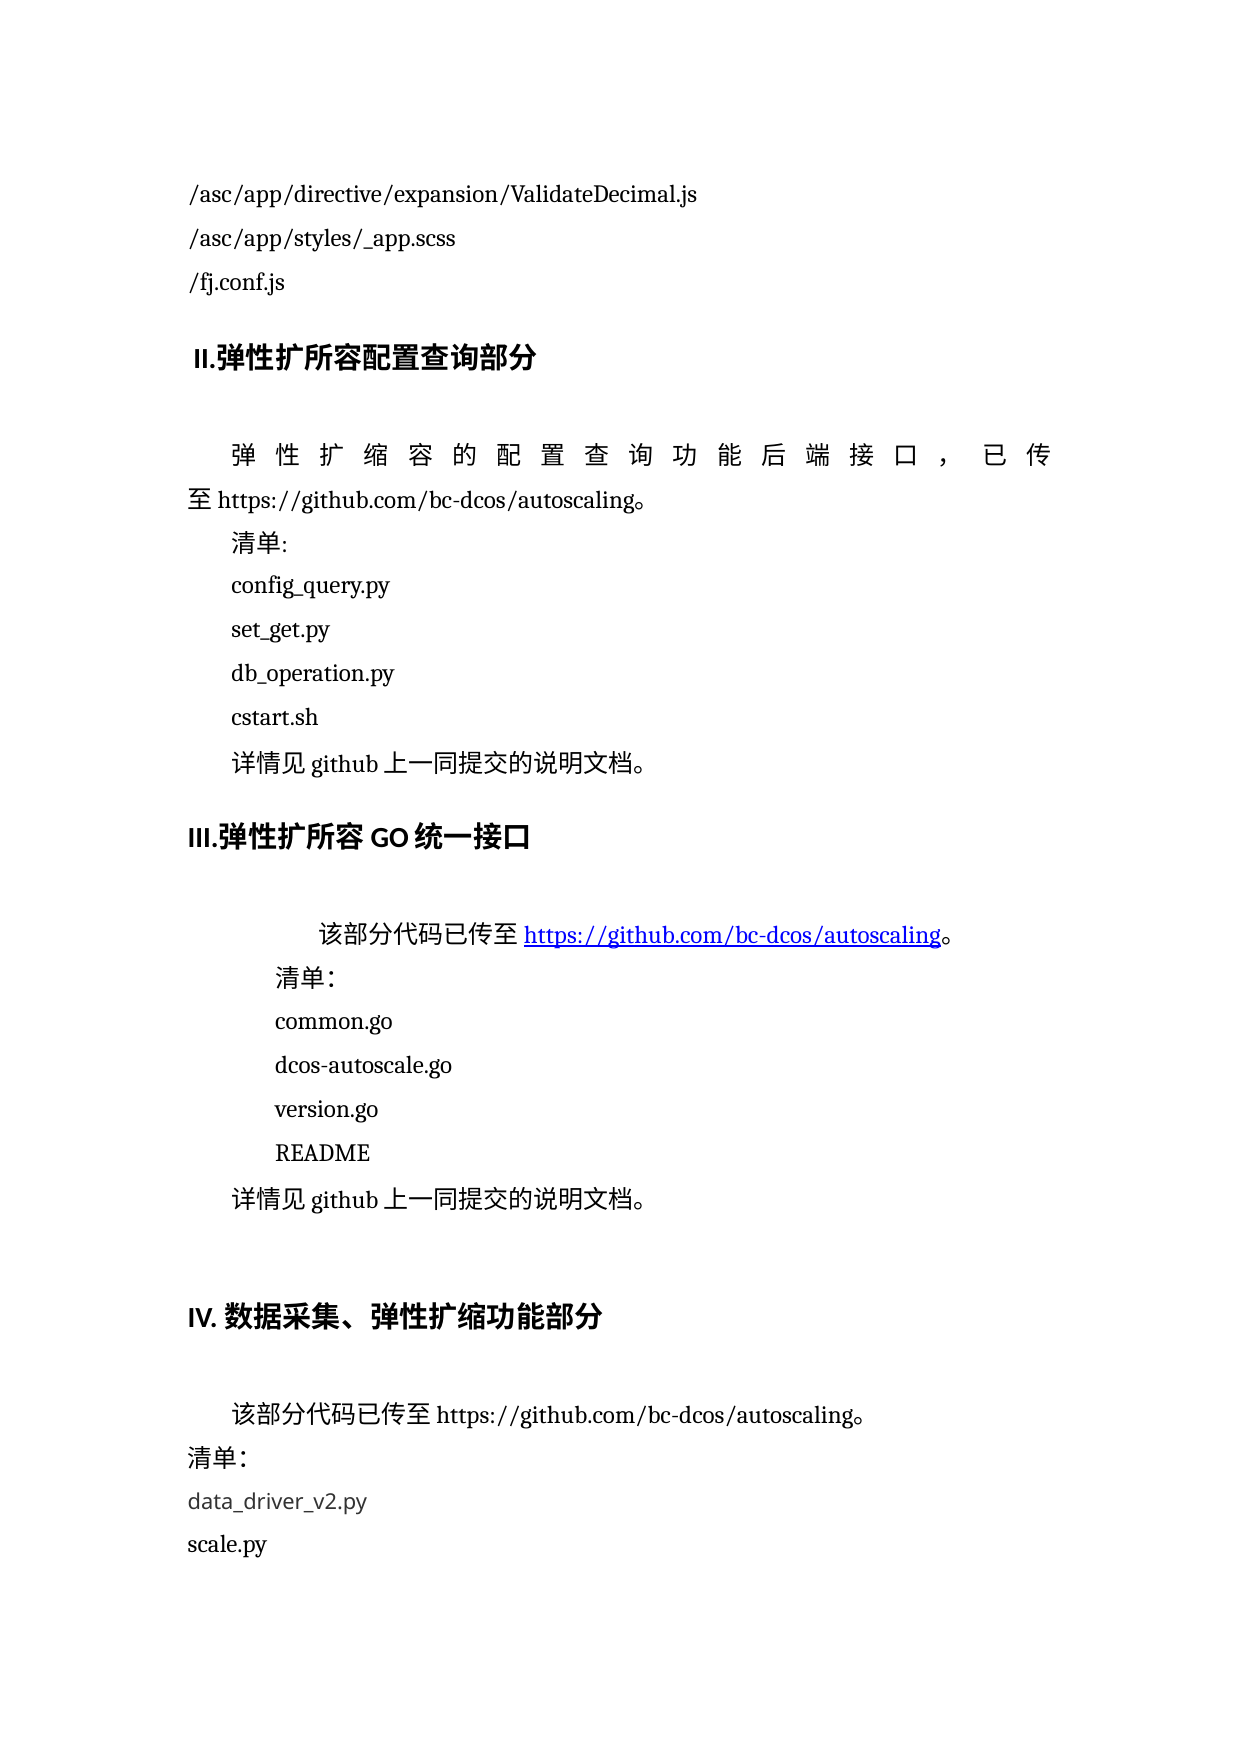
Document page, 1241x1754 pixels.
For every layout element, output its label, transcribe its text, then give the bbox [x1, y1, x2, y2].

text 该部分代码已传至https://github.com/bc-dcos/autoscaling。 [187, 1390, 1053, 1434]
text 详情见github上一同提交的说明文档。 [187, 740, 1053, 784]
subtitle II.弹性扩所容配置查询部分 [187, 333, 1053, 377]
text /asc/app/directive/expansion/ValidateDecimal.js [187, 172, 1053, 216]
text 弹性扩缩容的配置查询功能后端接口，已传至https://github.com/bc-dcos/autoscaling。 [187, 431, 1053, 519]
text set_get.py [187, 607, 1053, 652]
text /fj.conf.js [187, 260, 1053, 304]
text /asc/app/styles/_app.scss [187, 216, 1053, 260]
text 详情见github上一同提交的说明文档。 [187, 1175, 1053, 1219]
subtitle IV. 数据采集、弹性扩缩功能部分 [187, 1292, 1053, 1337]
list README [275, 1131, 1053, 1175]
text scale.py [187, 1523, 1053, 1567]
text db_operation.py [187, 652, 1053, 696]
text cstart.sh [187, 696, 1053, 740]
list 清单： [275, 955, 1053, 999]
text data_driver_v2.py [187, 1478, 1053, 1523]
text config_query.py [187, 563, 1053, 607]
list 该部分代码已传至https://github.com/bc-dcos/autoscaling。 [275, 911, 1053, 955]
text 清单: [187, 519, 1053, 563]
list version.go [275, 1087, 1053, 1131]
list dcos-autoscale.go [275, 1043, 1053, 1087]
text 清单： [187, 1434, 1053, 1478]
list common.go [275, 999, 1053, 1043]
subtitle III.弹性扩所容GO统一接口 [187, 813, 1053, 857]
